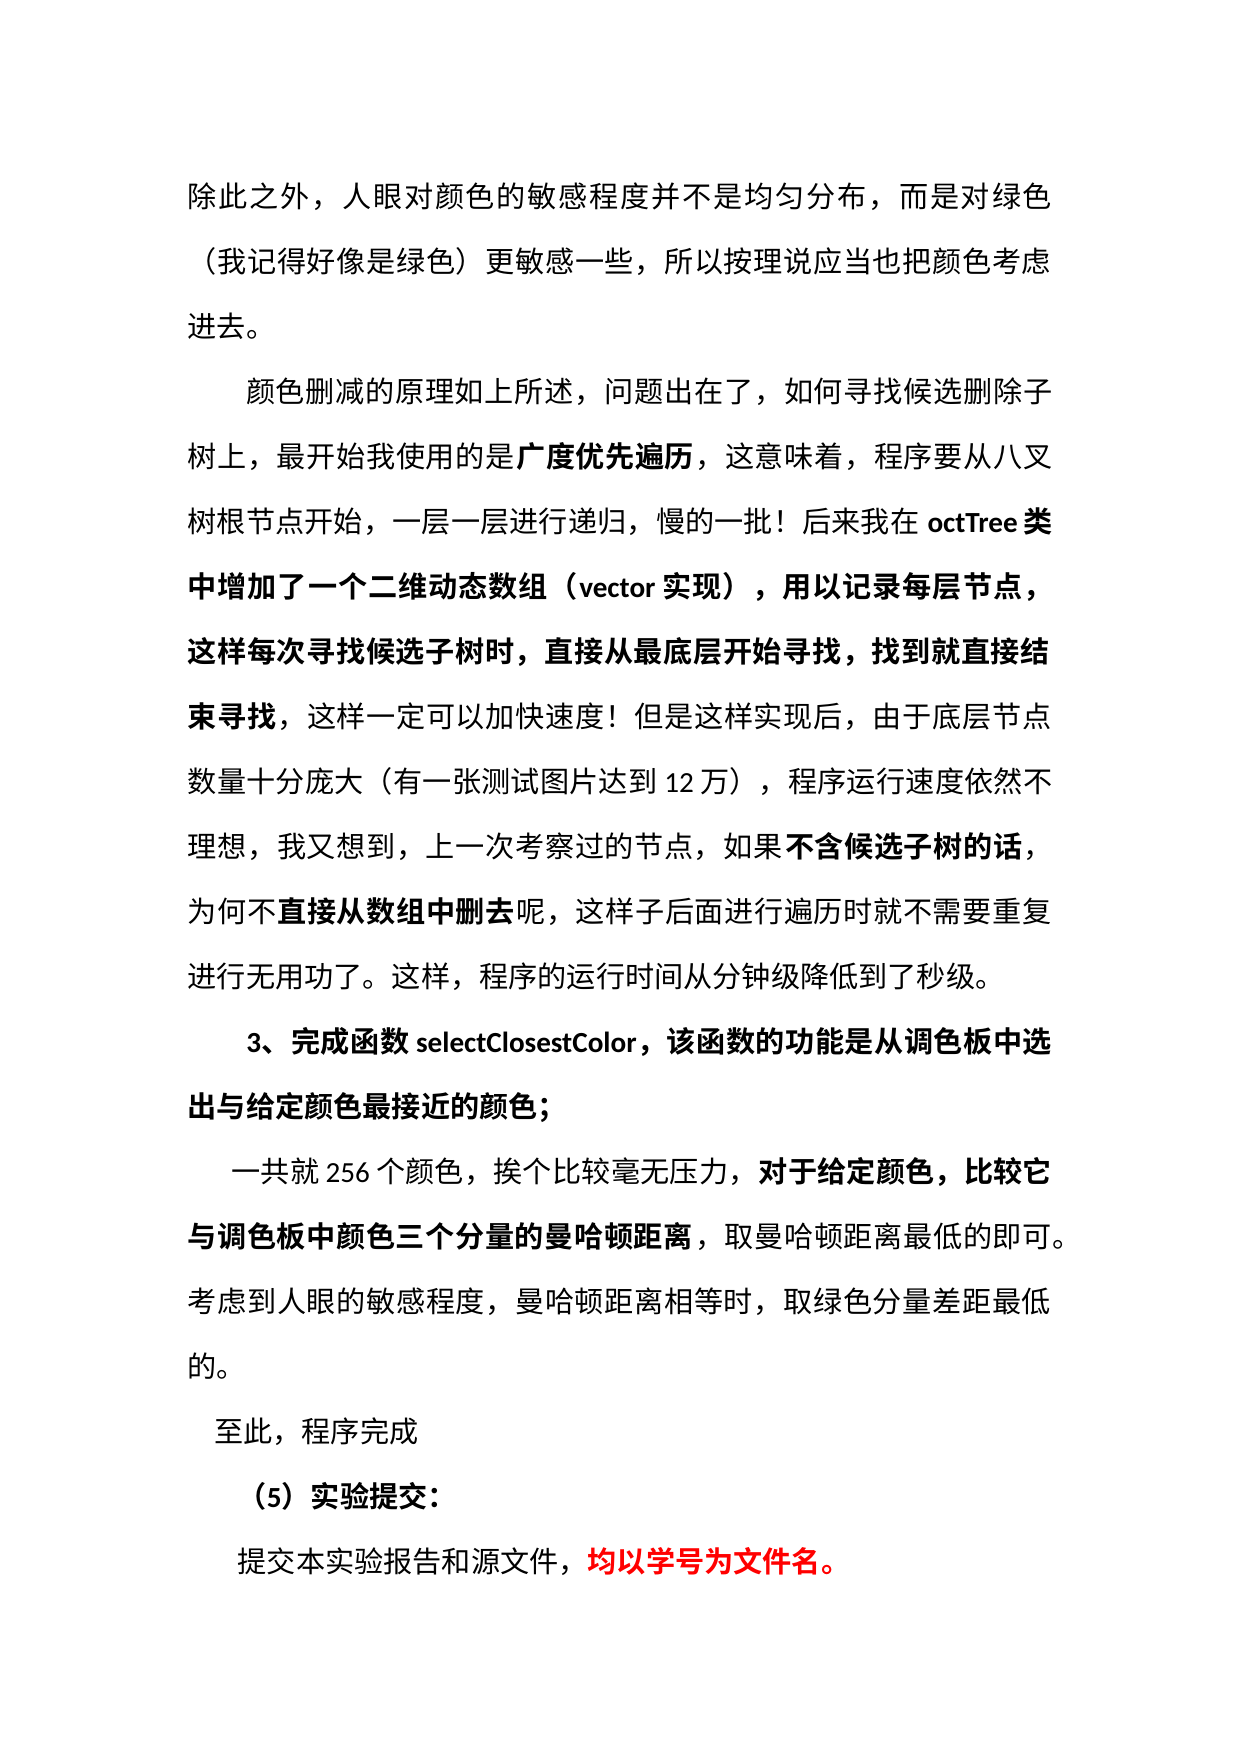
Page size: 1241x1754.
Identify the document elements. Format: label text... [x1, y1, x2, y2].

text 颜色删减的原理如上所述，问题出在了，如何寻找候选删除子树上，最开始我使用的是广度优先遍历，这意味着，程序要从八叉树根节点开始，一层一层进行递归，慢的一批！后来我在octTree类中增加了一个二维动态数组（vector实现），用以记录每层节点，这样每次寻找候选子树时，直接从最底层开始寻找，找到就直接结束寻找，这样一定可以加快速度！但是这样实现后，由于底层节点数量十分庞大（有一张测试图片达到12万），程序运行速度依然不理想，我又想到，上一次考察过的节点，如果不含候选子树的话，为何不直接从数组中删去呢，这样子后面进行遍历时就不需要重复进行无用功了。这样，程序的运行时间从分钟级降低到了秒级。 [187, 357, 1053, 1007]
text 一共就256个颜色，挨个比较毫无压力，对于给定颜色，比较它与调色板中颜色三个分量的曼哈顿距离，取曼哈顿距离最低的即可。考虑到人眼的敏感程度，曼哈顿距离相等时，取绿色分量差距最低的。 [187, 1137, 1053, 1397]
text 3、完成函数selectClosestColor，该函数的功能是从调色板中选出与给定颜色最接近的颜色； [187, 1007, 1053, 1137]
text 提交本实验报告和源文件，均以学号为文件名。 [187, 1527, 1053, 1592]
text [187, 162, 1053, 357]
text 至此，程序完成 [187, 1397, 1053, 1462]
text （5）实验提交： [187, 1462, 1053, 1527]
